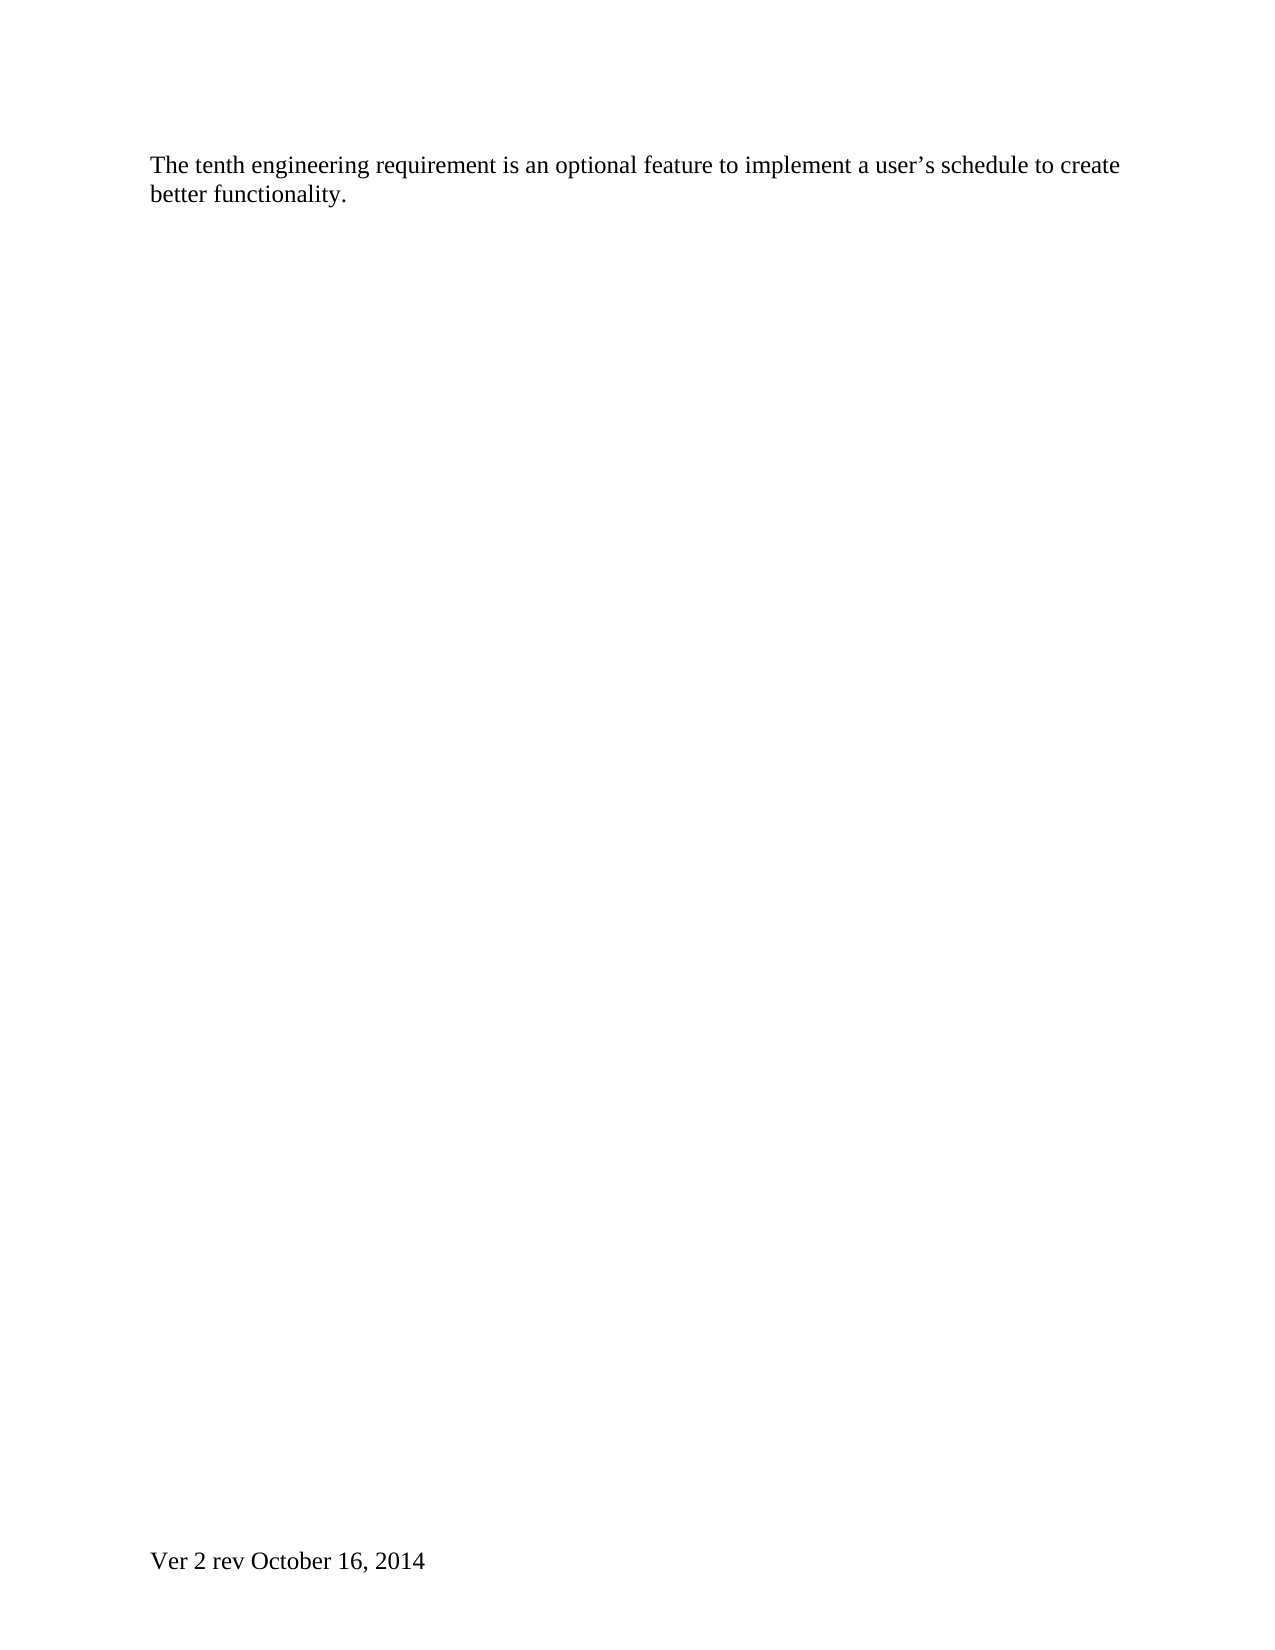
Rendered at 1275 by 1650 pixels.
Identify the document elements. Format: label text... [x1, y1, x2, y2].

text The tenth engineering requirement is an optional feature to implement a user’s schedule to create better functionality. [150, 150, 1125, 207]
